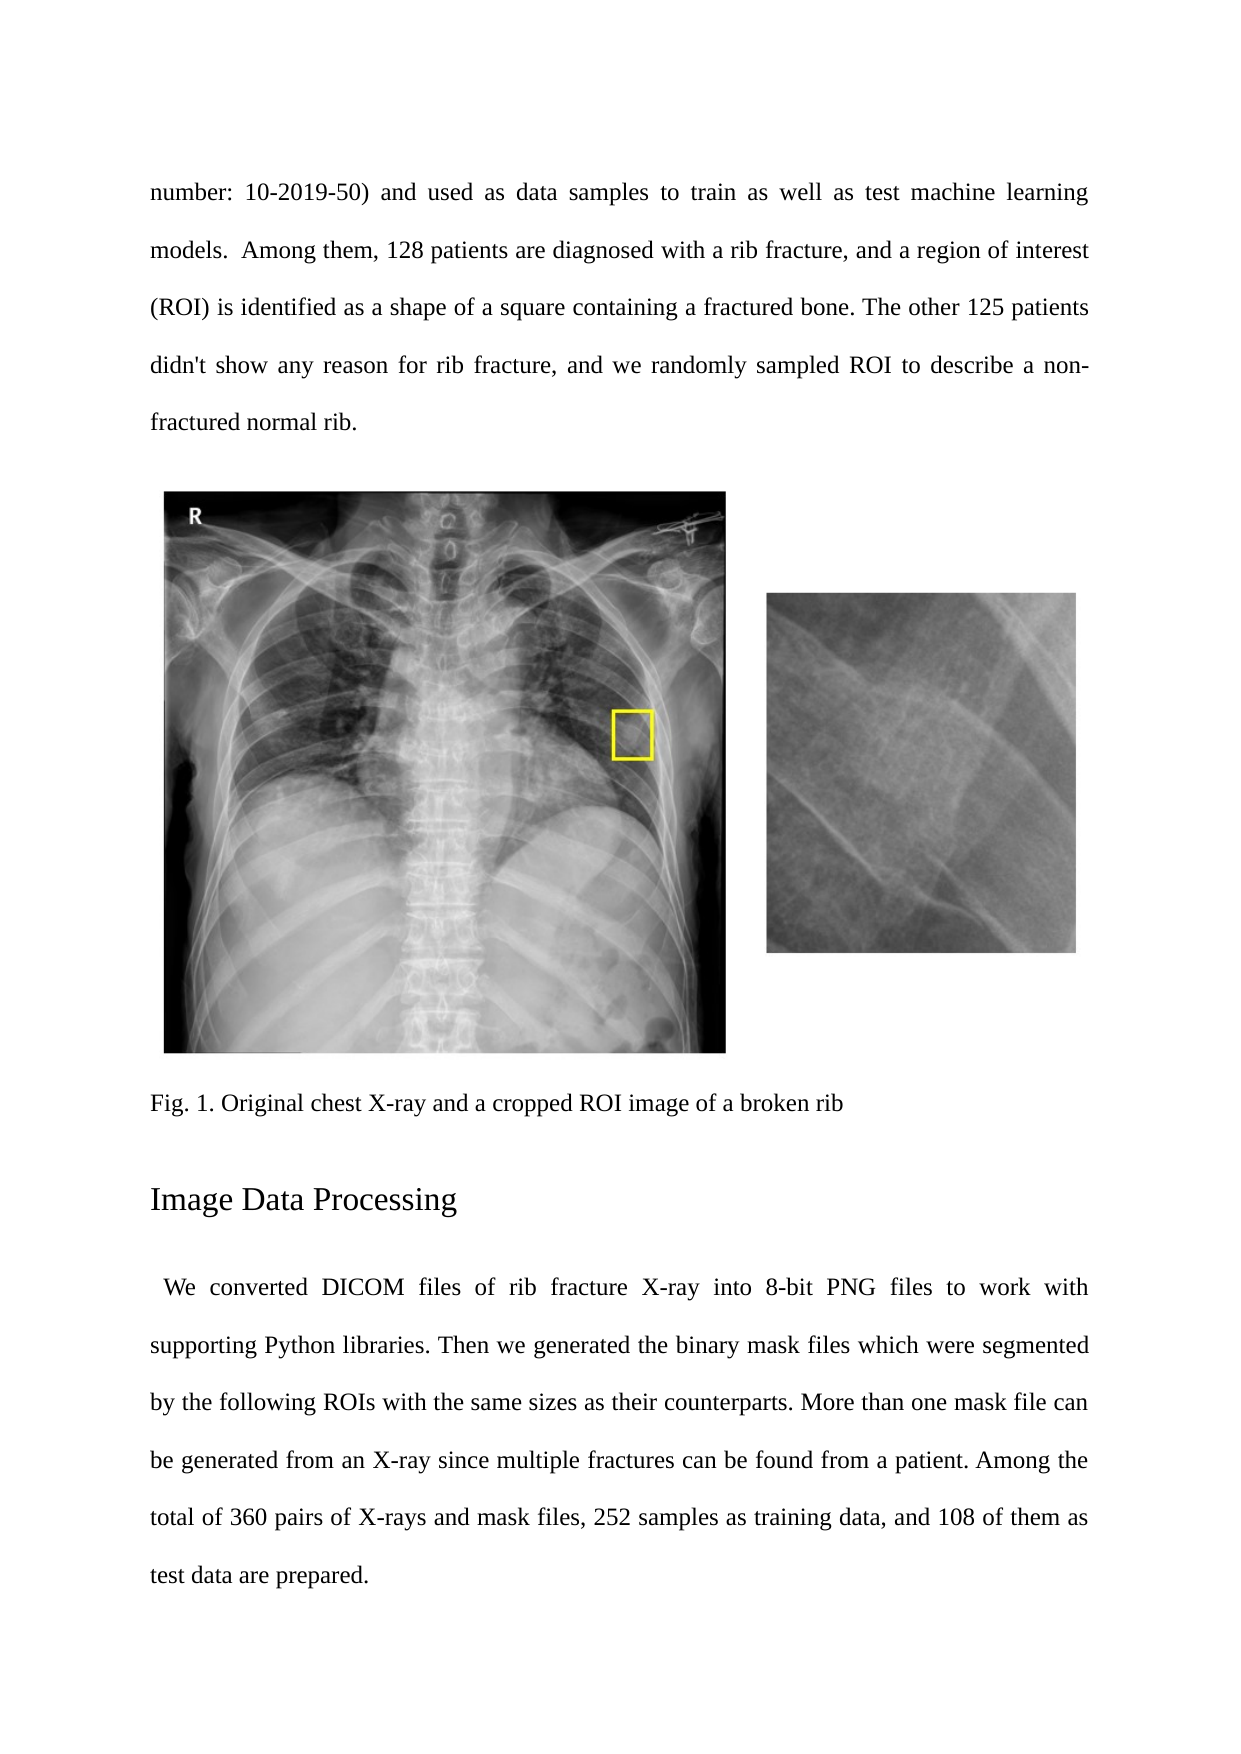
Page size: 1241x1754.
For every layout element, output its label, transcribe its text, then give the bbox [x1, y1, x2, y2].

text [150, 177, 1090, 436]
text Image Data Processing [150, 1179, 1090, 1217]
text Fig. 1. Original chest X-ray and a cropped ROI image of a broken rib [150, 1088, 1090, 1117]
picture [150, 481, 1090, 1072]
text We converted DICOM files of rib fracture X-ray into 8-bit PNG files to work with supporting Python libraries. Then we generated the binary mask files which were segmented by the following ROIs with the same sizes as their counterparts. More than one mask file can be generated from an X-ray since multiple fractures can be found from a patient. Among the total of 360 pairs of X-rays and mask files, 252 samples as training data, and 108 of them as test data are prepared. [150, 1272, 1090, 1589]
